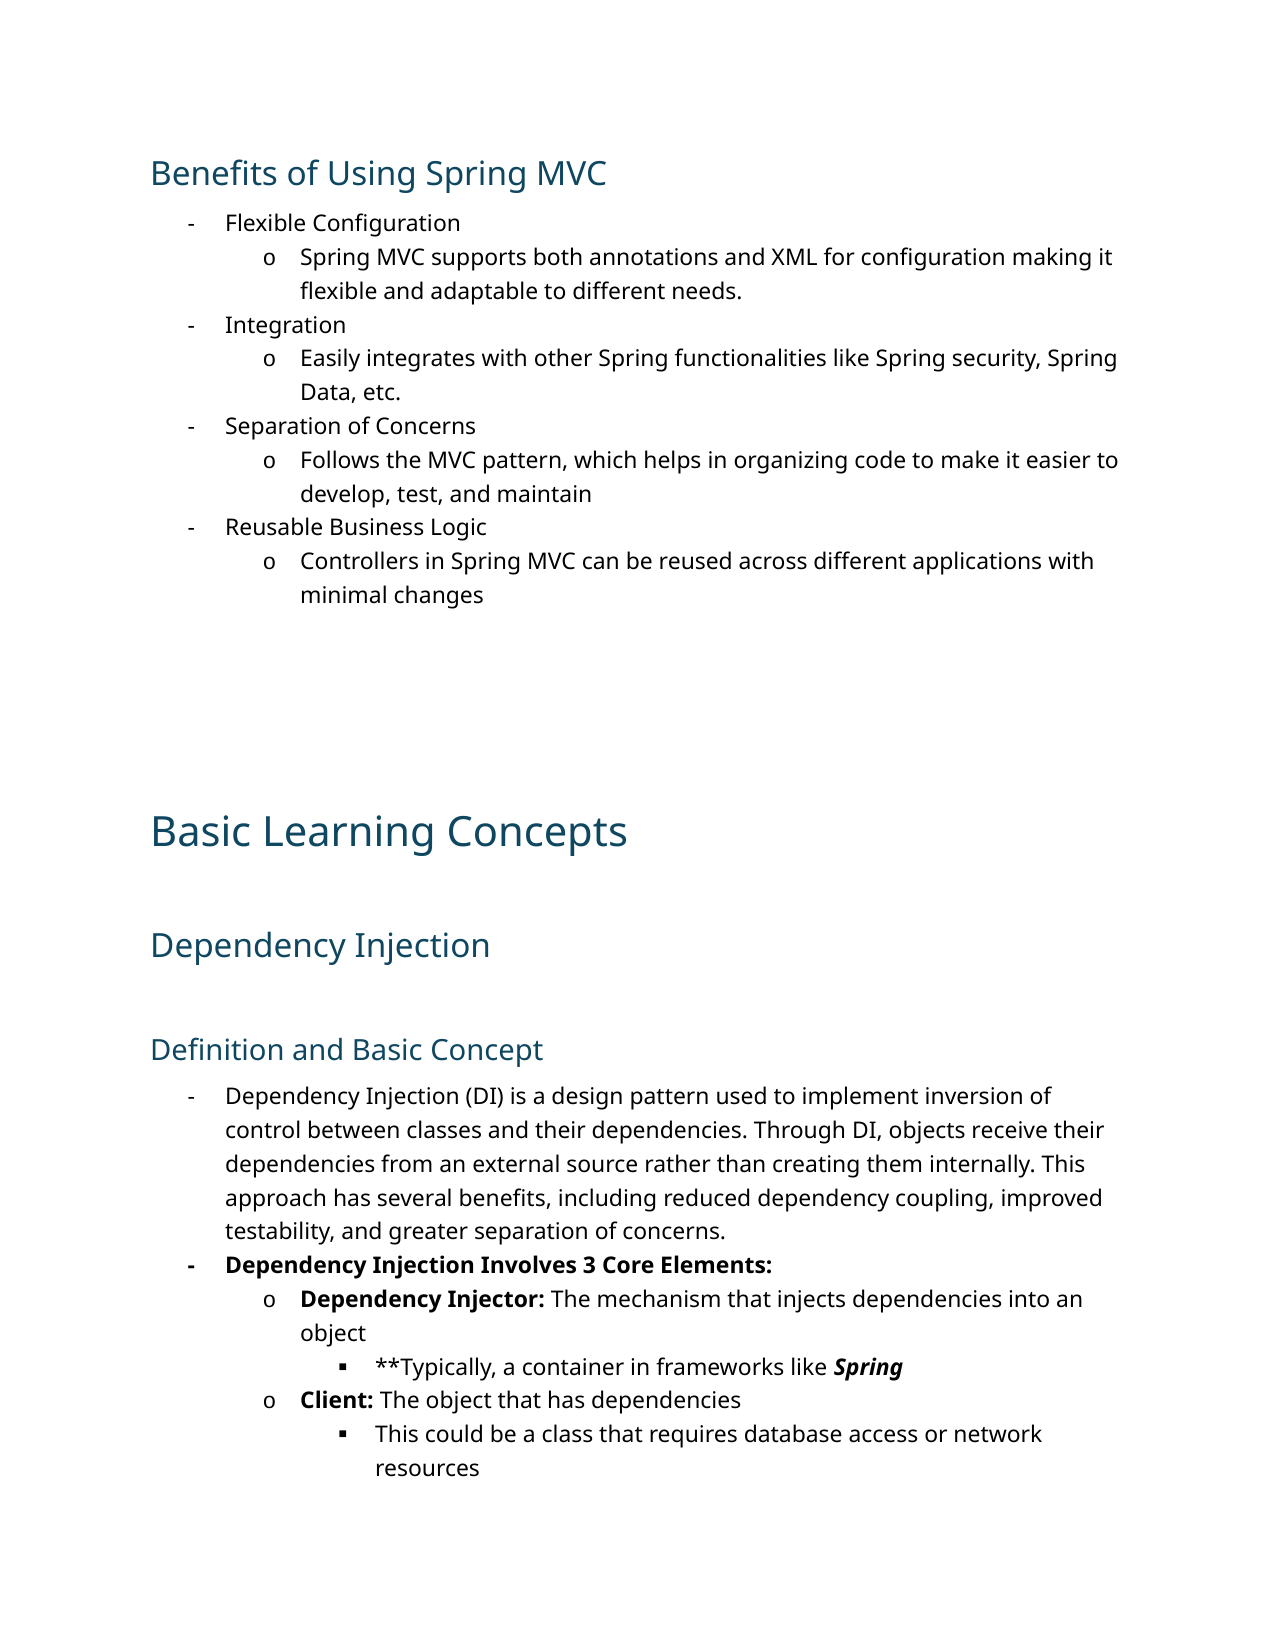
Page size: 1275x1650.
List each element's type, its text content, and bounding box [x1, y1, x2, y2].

list Spring MVC supports both annotations and XML for configuration making it flexible and adaptable to different needs. [262, 241, 1125, 306]
list Reusable Business Logic [187, 511, 1125, 543]
list Dependency Injection (DI) is a design pattern used to implement inversion of control between classes and their dependencies. Through DI, objects receive their dependencies from an external source rather than creating them internally. This approach has several benefits, including reduced dependency coupling, improved testability, and greater separation of concerns. [187, 1080, 1125, 1247]
list Integration [187, 309, 1125, 340]
list Flexible Configuration [187, 207, 1125, 238]
list Easily integrates with other Spring functionalities like Spring security, Spring Data, etc. [262, 342, 1125, 407]
subtitle Basic Learning Concepts [150, 801, 1125, 858]
list Dependency Injector: The mechanism that injects dependencies into an object [262, 1283, 1125, 1348]
list Follows the MVC pattern, which helps in organizing code to make it easier to develop, test, and maintain [262, 444, 1125, 509]
list Separation of Concerns [187, 410, 1125, 441]
list Controllers in Spring MVC can be reused across different applications with minimal changes [262, 545, 1125, 610]
subtitle Definition and Basic Concept [150, 1029, 1125, 1069]
list Dependency Injection Involves 3 Core Elements: [187, 1249, 1125, 1280]
list This could be a class that requires database access or network resources [337, 1418, 1125, 1483]
subtitle Benefits of Using Spring MVC [150, 150, 1125, 195]
list Client: The object that has dependencies [262, 1384, 1125, 1416]
list **Typically, a container in frameworks like Spring [337, 1350, 1125, 1382]
subtitle Dependency Injection [150, 921, 1125, 967]
